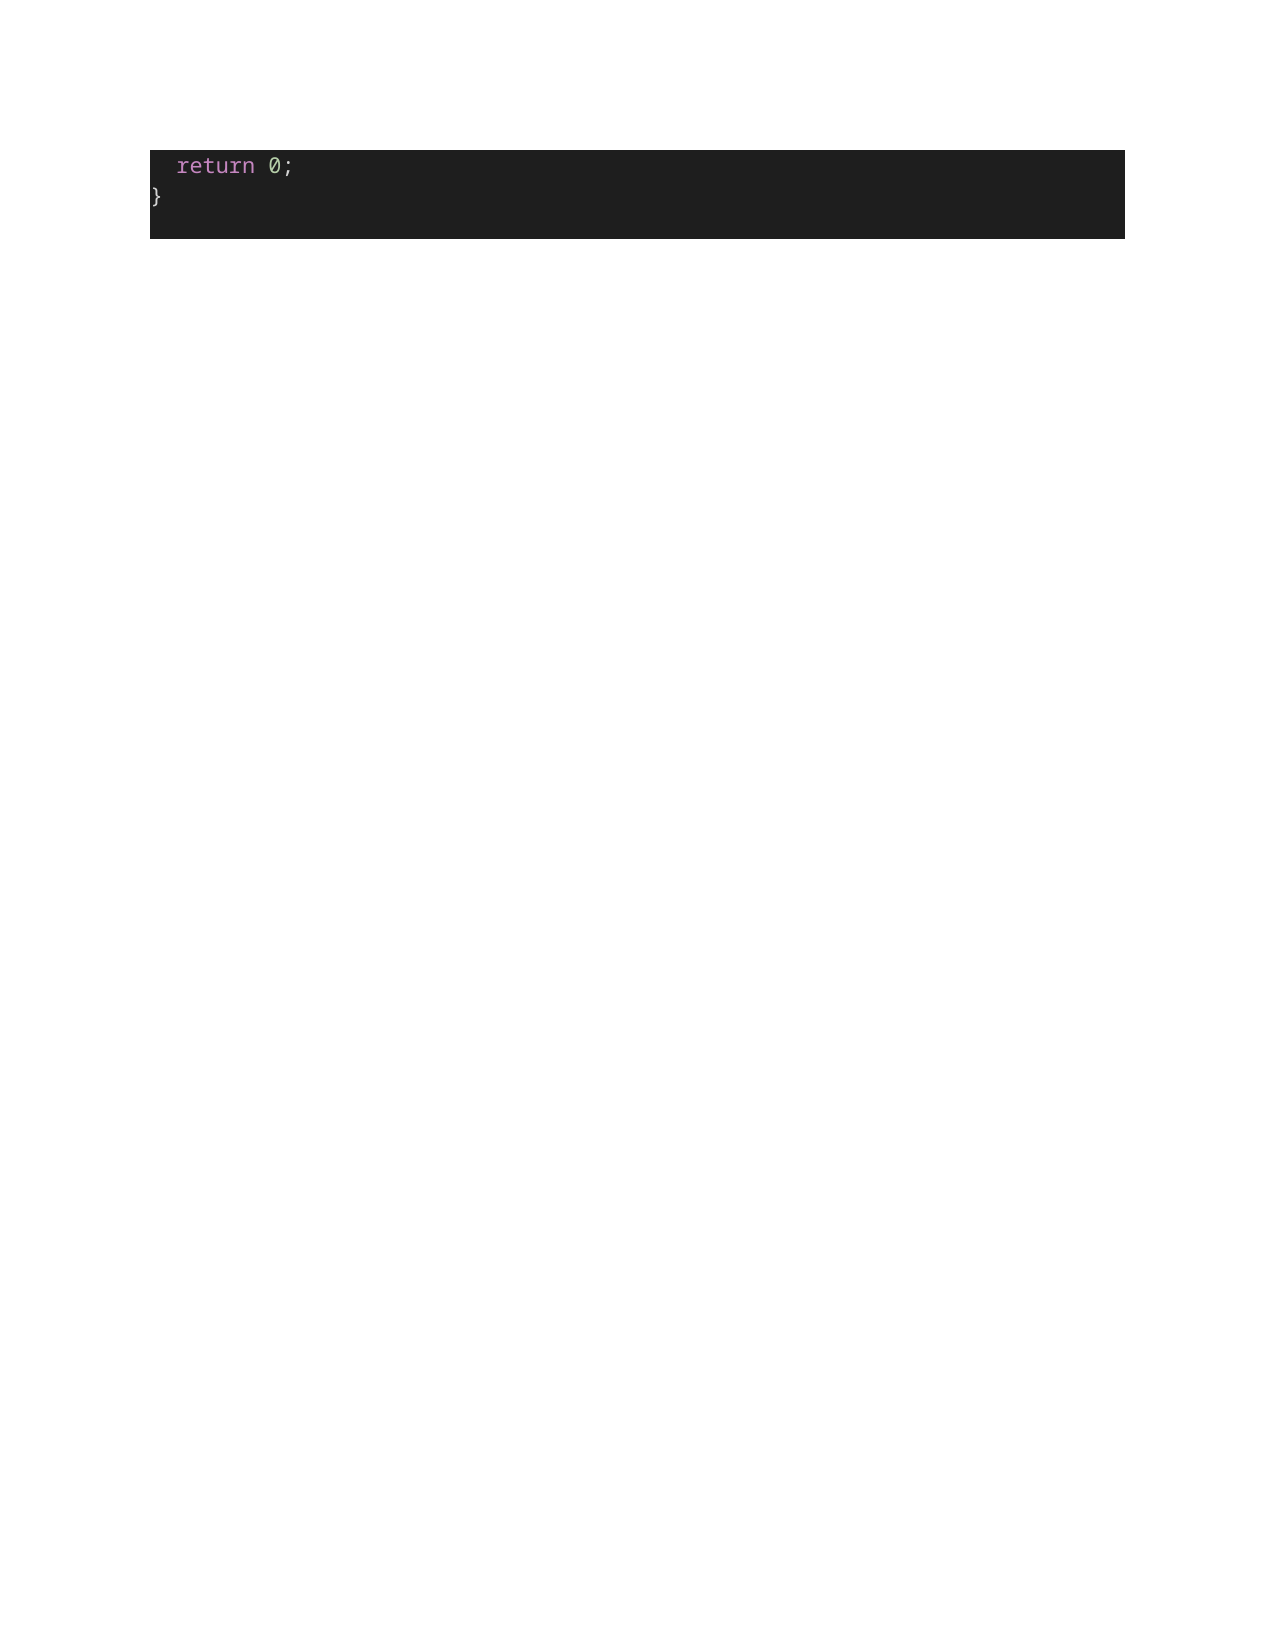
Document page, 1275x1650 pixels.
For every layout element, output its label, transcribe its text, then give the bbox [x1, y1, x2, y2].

text return 0; [150, 150, 1125, 180]
text } [150, 180, 1125, 209]
